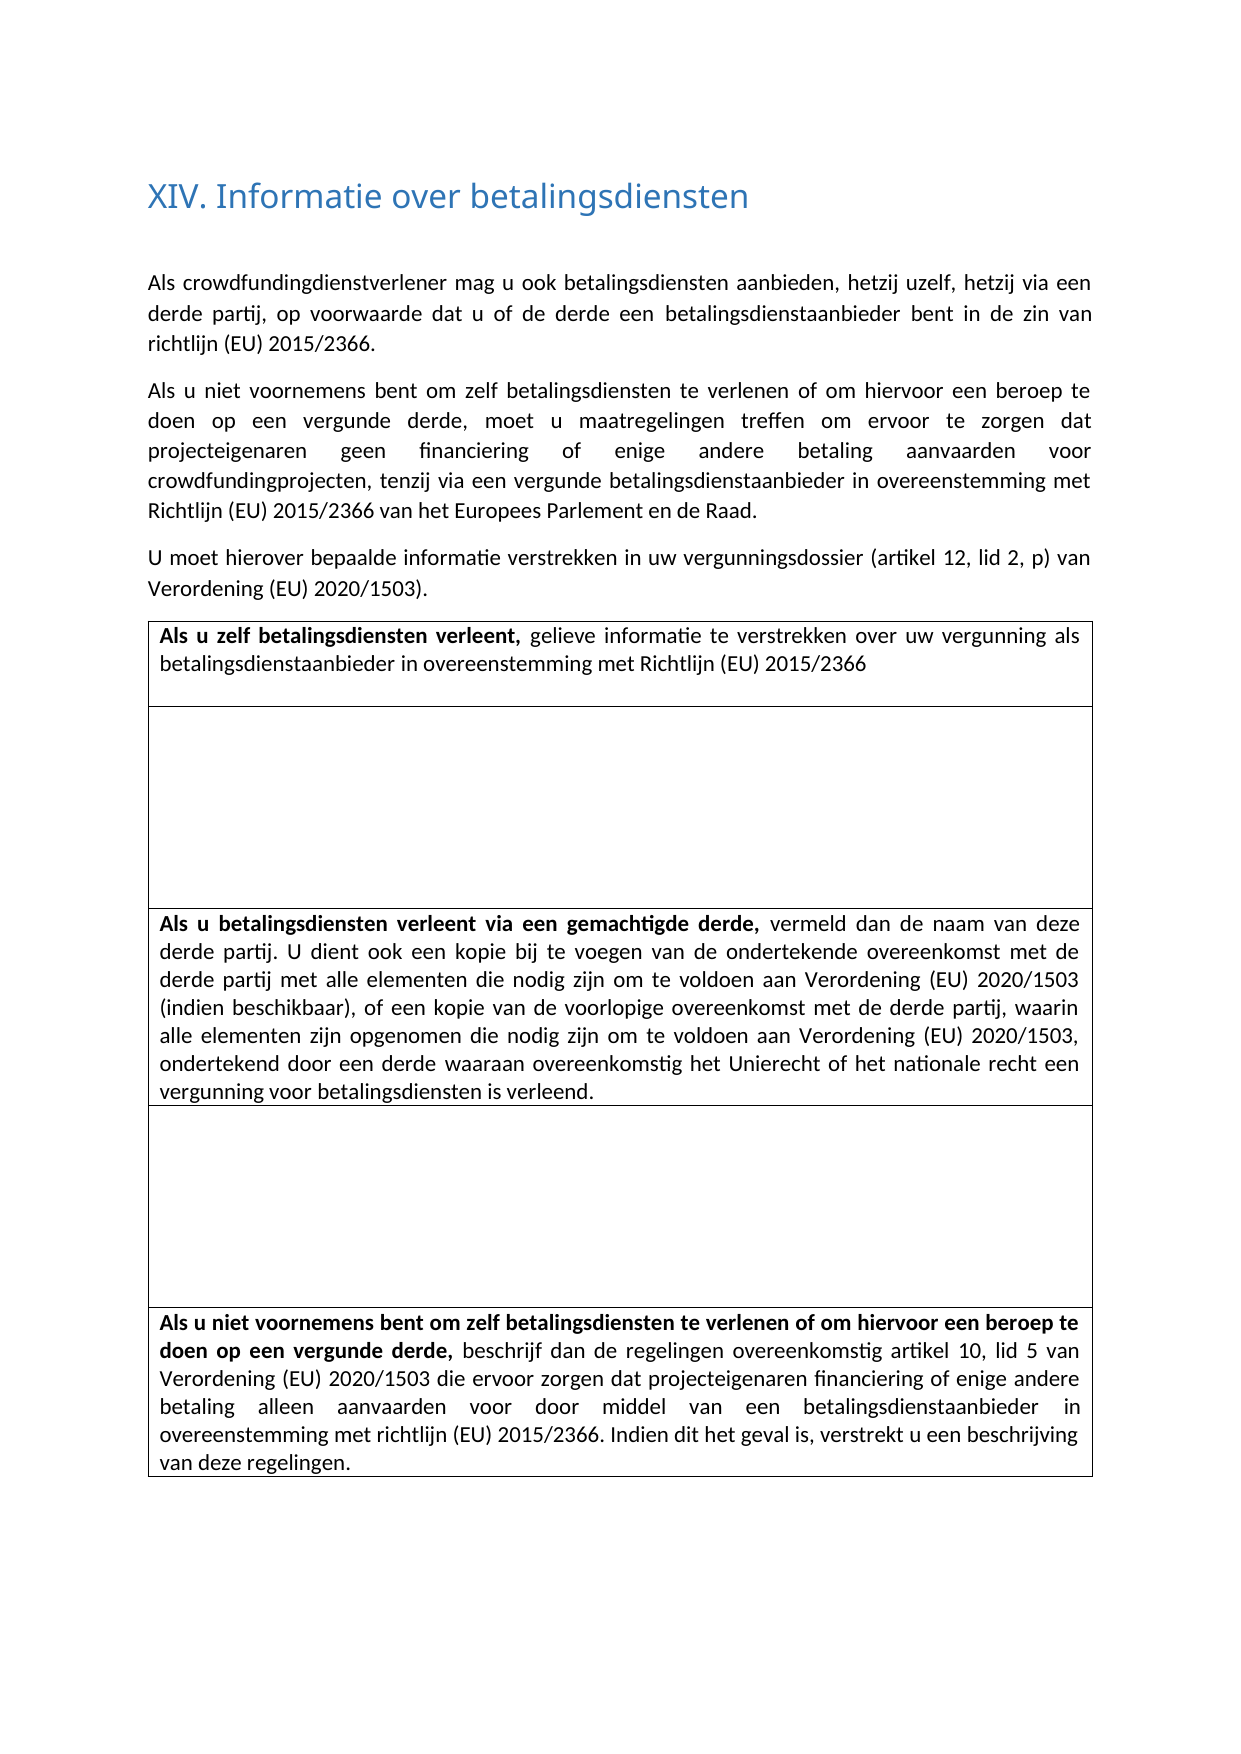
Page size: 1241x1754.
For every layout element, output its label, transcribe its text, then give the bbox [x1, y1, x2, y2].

table_header Als u zelf betalingsdiensten verleent, gelieve informatie te verstrekken over uw vergunning als betalingsdienstaanbieder in overeenstemming met Richtlijn (EU) 2015/2366 [149, 622, 1092, 706]
table_cell [149, 1106, 1092, 1307]
table_cell [149, 707, 1092, 908]
text Als u niet voornemens bent om zelf betalingsdiensten te verlenen of om hiervoor een beroep te doen op een vergunde derde, moet u maatregelingen treffen om ervoor te zorgen dat projecteigenaren geen financiering of enige andere betaling aanvaarden voor crowdfundingprojecten, tenzij via een vergunde betalingsdienstaanbieder in overeenstemming met Richtlijn (EU) 2015/2366 van het Europees Parlement en de Raad. [148, 376, 1093, 524]
subtitle XIV. Informatie over betalingsdiensten [148, 173, 1093, 218]
text Als crowdfundingdienstverlener mag u ook betalingsdiensten aanbieden, hetzij uzelf, hetzij via een derde partij, op voorwaarde dat u of de derde een betalingsdienstaanbieder bent in de zin van richtlijn (EU) 2015/2366. [148, 268, 1093, 357]
table_cell Als u niet voornemens bent om zelf betalingsdiensten te verlenen of om hiervoor een beroep te doen op een vergunde derde, beschrijf dan de regelingen overeenkomstig artikel 10, lid 5 van Verordening (EU) 2020/1503 die ervoor zorgen dat projecteigenaren financiering of enige andere betaling alleen aanvaarden voor door middel van een betalingsdienstaanbieder in overeenstemming met richtlijn (EU) 2015/2366. Indien dit het geval is, verstrekt u een beschrijving van deze regelingen. [149, 1308, 1092, 1476]
table_cell Als u betalingsdiensten verleent via een gemachtigde derde, vermeld dan de naam van deze derde partij. U dient ook een kopie bij te voegen van de ondertekende overeenkomst met de derde partij met alle elementen die nodig zijn om te voldoen aan Verordening (EU) 2020/1503 (indien beschikbaar), of een kopie van de voorlopige overeenkomst met de derde partij, waarin alle elementen zijn opgenomen die nodig zijn om te voldoen aan Verordening (EU) 2020/1503, ondertekend door een derde waaraan overeenkomstig het Unierecht of het nationale recht een vergunning voor betalingsdiensten is verleend. [149, 909, 1092, 1105]
text U moet hierover bepaalde informatie verstrekken in uw vergunningsdossier (artikel 12, lid 2, p) van Verordening (EU) 2020/1503). [148, 543, 1093, 602]
